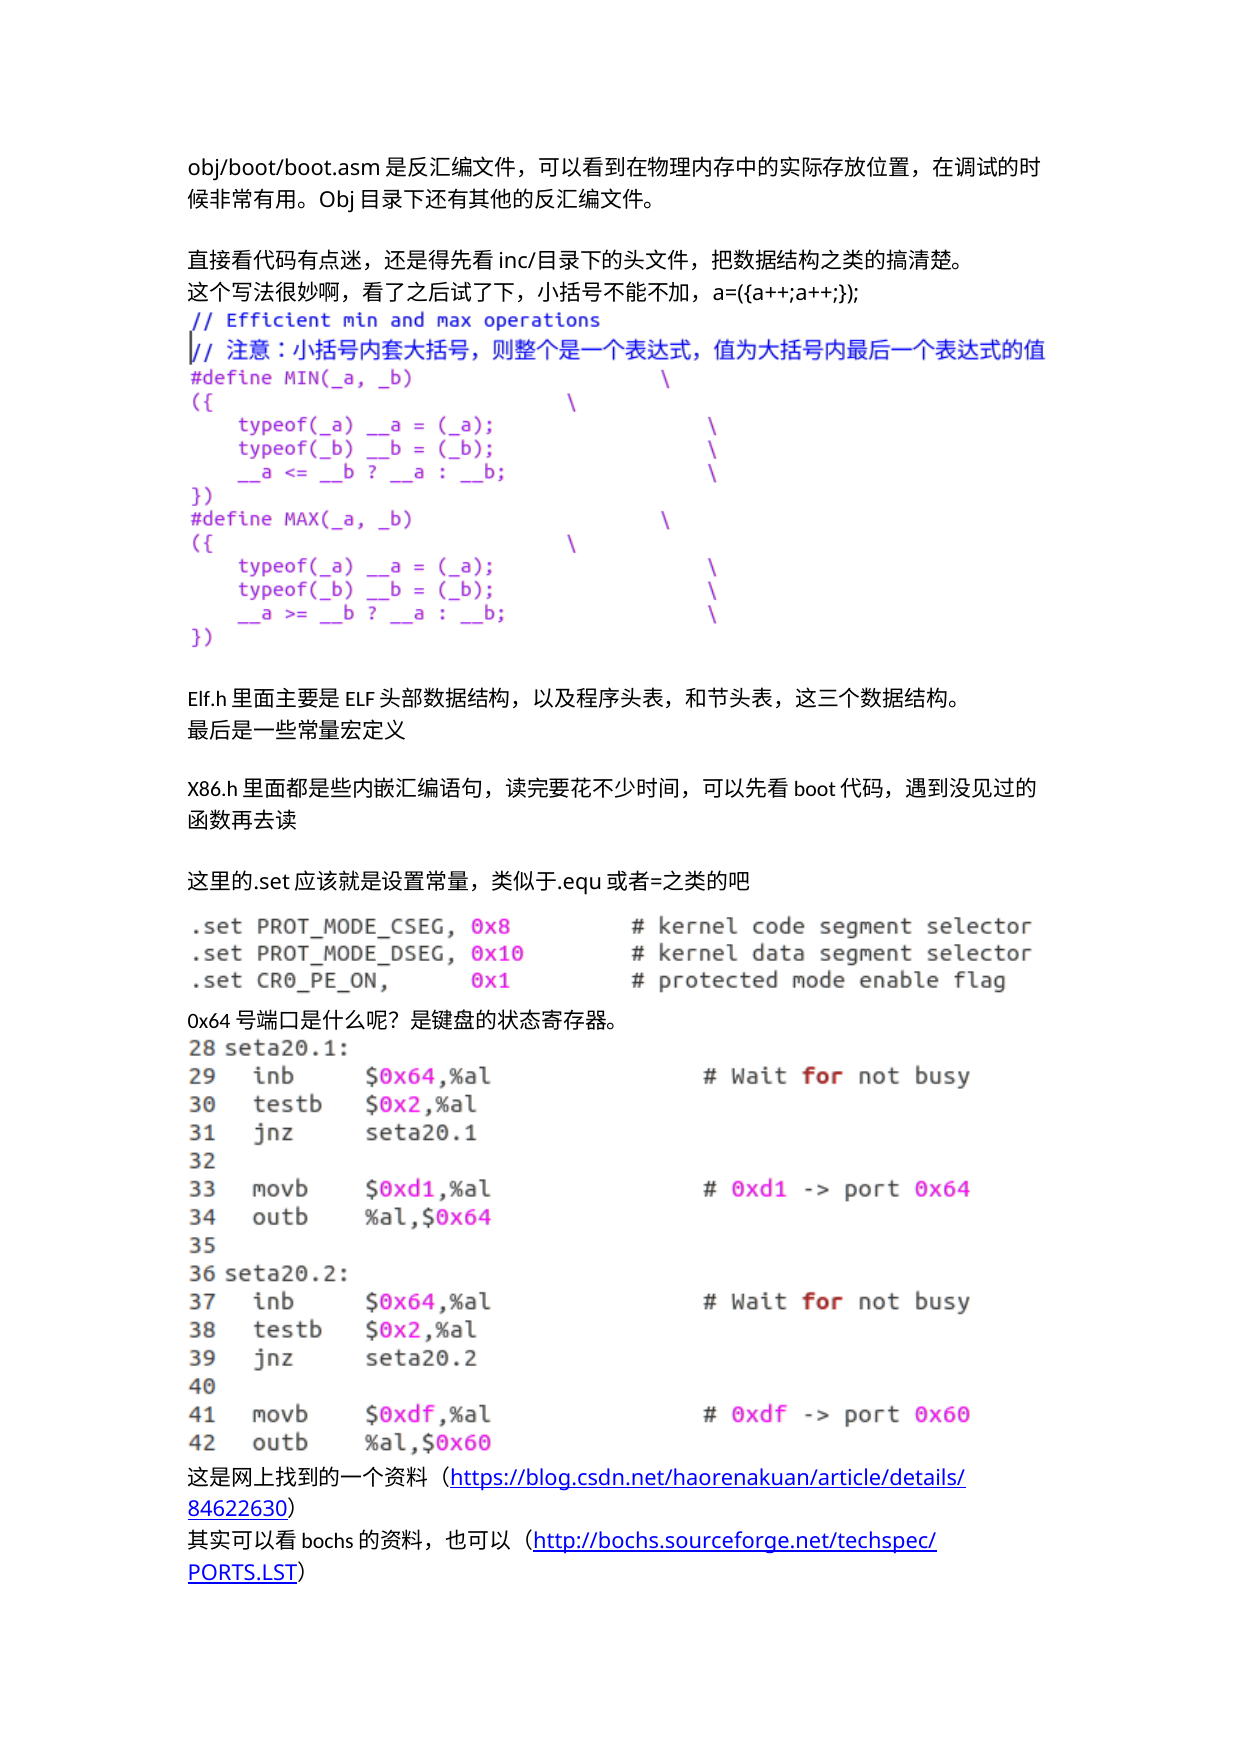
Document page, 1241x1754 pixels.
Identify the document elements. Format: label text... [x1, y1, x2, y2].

text 这里的.set应该就是设置常量，类似于.equ或者=之类的吧 [187, 864, 1053, 896]
picture [187, 896, 1053, 1003]
picture [187, 306, 1052, 655]
text 直接看代码有点迷，还是得先看inc/目录下的头文件，把数据结构之类的搞清楚。 [187, 243, 1053, 275]
text Elf.h里面主要是ELF头部数据结构，以及程序头表，和节头表，这三个数据结构。 [187, 681, 1053, 713]
picture [187, 1034, 1001, 1460]
text X86.h里面都是些内嵌汇编语句，读完要花不少时间，可以先看boot代码，遇到没见过的函数再去读 [187, 771, 1053, 834]
text 0x64号端口是什么呢？是键盘的状态寄存器。 [187, 1003, 1053, 1034]
text obj/boot/boot.asm是反汇编文件，可以看到在物理内存中的实际存放位置，在调试的时候非常有用。Obj目录下还有其他的反汇编文件。 [187, 150, 1053, 213]
text 这个写法很妙啊，看了之后试了下，小括号不能不加，a=({a++;a++;}); [187, 275, 1053, 307]
text 这是网上找到的一个资料（https://blog.csdn.net/haorenakuan/article/details/84622630） [187, 1459, 1053, 1523]
text 其实可以看bochs的资料，也可以（http://bochs.sourceforge.net/techspec/PORTS.LST） [187, 1523, 1053, 1587]
text 最后是一些常量宏定义 [187, 713, 1053, 744]
